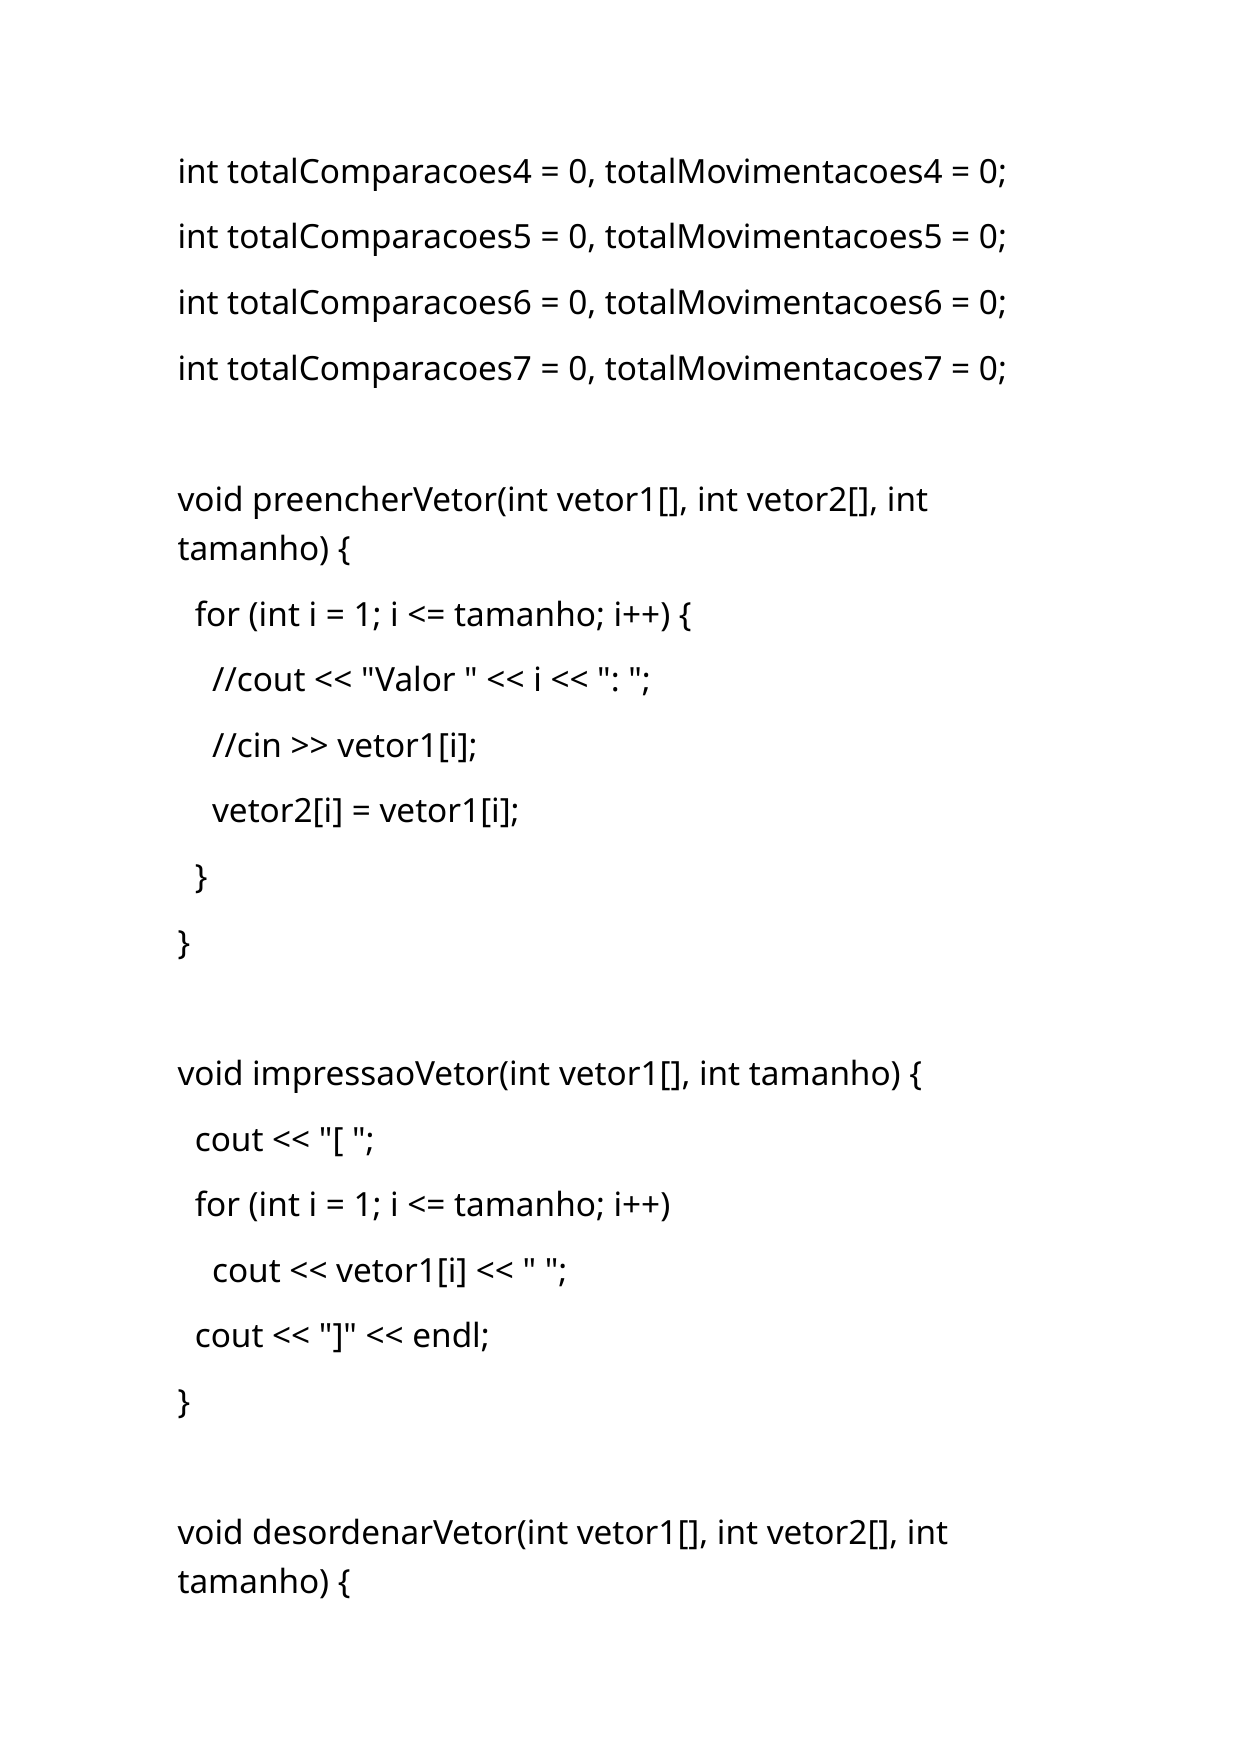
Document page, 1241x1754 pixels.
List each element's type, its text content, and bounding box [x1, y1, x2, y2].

text } [177, 918, 1063, 964]
text for (int i = 1; i <= tamanho; i++) [177, 1181, 1063, 1226]
text cout << "]" << endl; [177, 1312, 1063, 1358]
text void desordenarVetor(int vetor1[], int vetor2[], int tamanho) { [177, 1509, 1063, 1603]
text for (int i = 1; i <= tamanho; i++) { [177, 590, 1063, 636]
text } [177, 1378, 1063, 1423]
text int totalComparacoes5 = 0, totalMovimentacoes5 = 0; [177, 213, 1063, 259]
text int totalComparacoes7 = 0, totalMovimentacoes7 = 0; [177, 344, 1063, 390]
text int totalComparacoes4 = 0, totalMovimentacoes4 = 0; [177, 148, 1063, 193]
text //cin >> vetor1[i]; [177, 722, 1063, 767]
text cout << vetor1[i] << " "; [177, 1247, 1063, 1292]
text int totalComparacoes6 = 0, totalMovimentacoes6 = 0; [177, 279, 1063, 324]
text vetor2[i] = vetor1[i]; [177, 787, 1063, 833]
text cout << "[ "; [177, 1115, 1063, 1161]
text void preencherVetor(int vetor1[], int vetor2[], int tamanho) { [177, 476, 1063, 570]
text void impressaoVetor(int vetor1[], int tamanho) { [177, 1050, 1063, 1095]
text //cout << "Valor " << i << ": "; [177, 656, 1063, 701]
text } [177, 853, 1063, 898]
